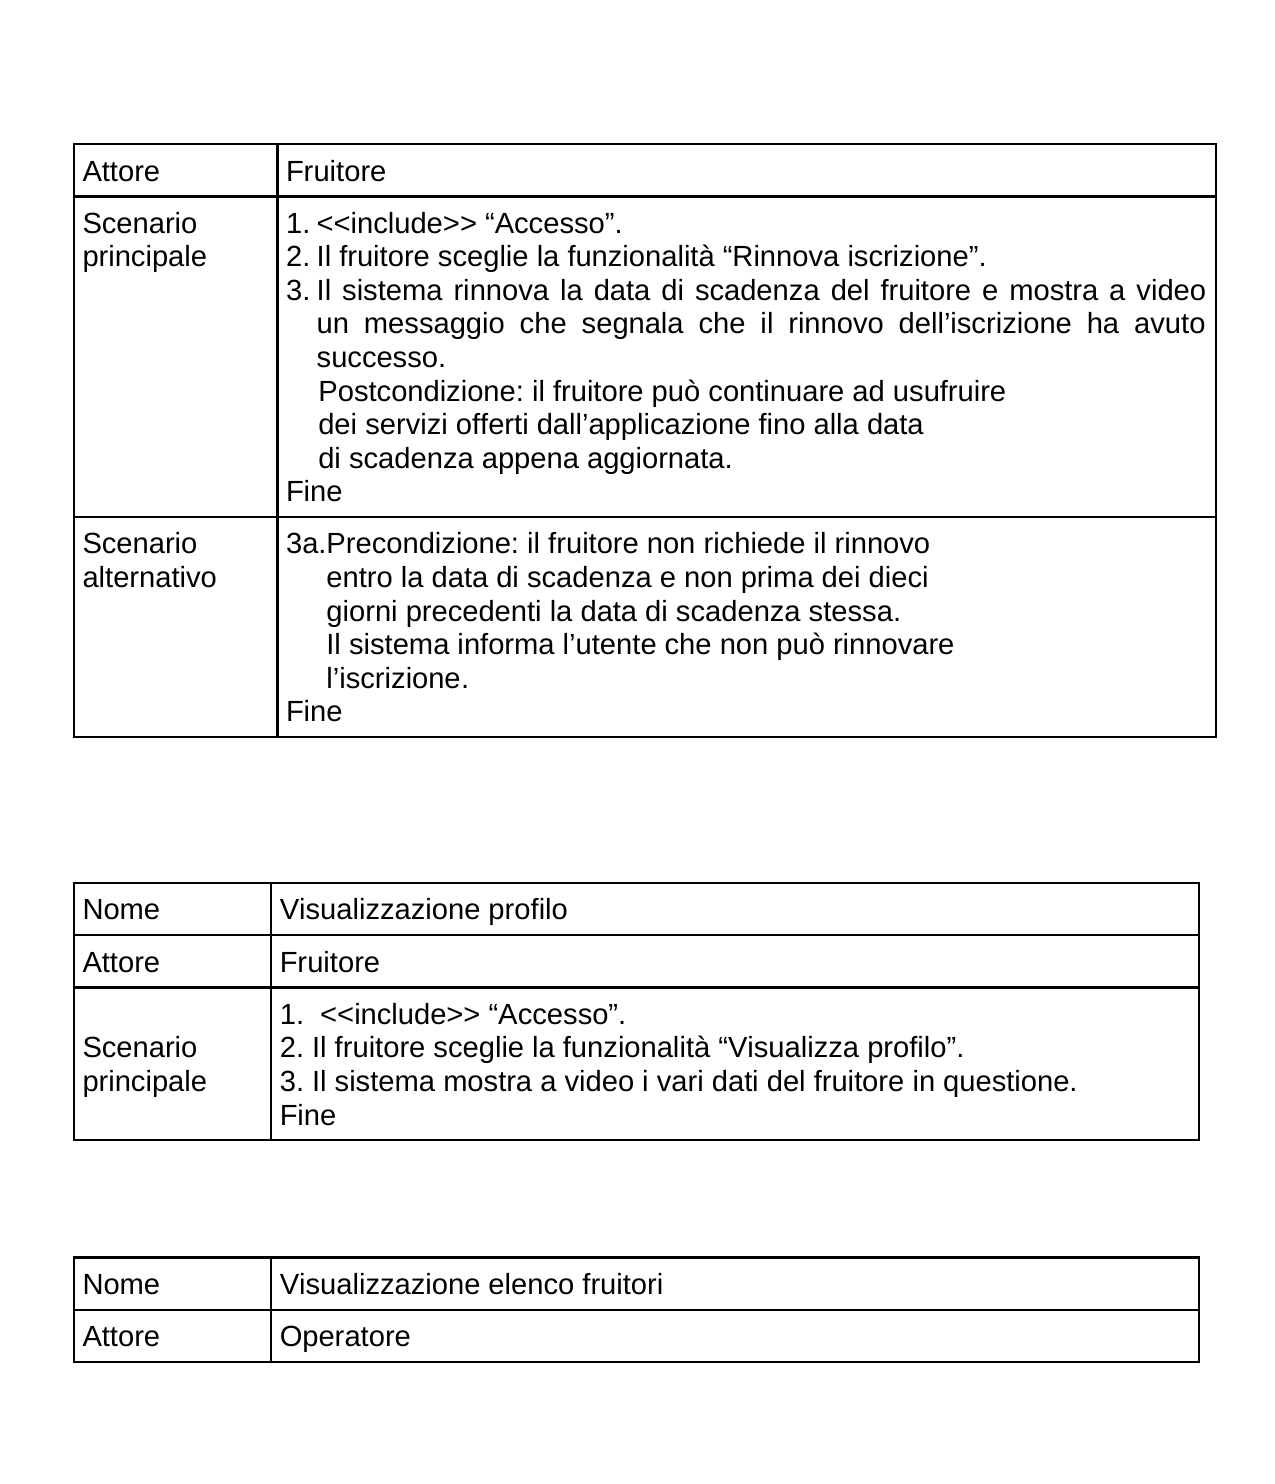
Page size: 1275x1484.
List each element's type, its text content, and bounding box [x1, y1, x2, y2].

table_header Visualizzazione profilo [272, 884, 1198, 934]
table_header Nome [75, 1259, 270, 1309]
table_cell Scenario alternativo [75, 518, 276, 736]
table_cell Scenario principale [75, 198, 276, 516]
table_cell Attore [75, 145, 276, 195]
table_cell 1. <<include>> “Accesso”. 2. Il fruitore sceglie la funzionalità “Visualizza profilo”. 3. Il sistema mostra a video i vari dati del fruitore in questione. Fine [272, 989, 1198, 1139]
table_cell Scenario principale [75, 989, 270, 1139]
table_cell Fruitore [272, 936, 1198, 986]
table_cell Attore [75, 1311, 270, 1361]
table_header Nome [75, 884, 270, 934]
table_cell 3a.Precondizione: il fruitore non richiede il rinnovo entro la data di scadenza e non prima dei dieci giorni precedenti la data di scadenza stessa. Il sistema informa l’utente che non può rinnovare l’iscrizione. Fine [279, 518, 1215, 736]
table_cell <<include>> “Accesso”. Il fruitore sceglie la funzionalità “Rinnova iscrizione”. Il sistema rinnova la data di scadenza del fruitore e mostra a video un messaggio che segnala che il rinnovo dell’iscrizione ha avuto successo. Postcondizione: il fruitore può continuare ad usufruire dei servizi offerti dall’applicazione fino alla data di scadenza appena aggiornata. Fine [279, 198, 1215, 516]
table_cell Attore [75, 936, 270, 986]
table_cell Operatore [272, 1311, 1198, 1361]
table_cell Fruitore [279, 145, 1215, 195]
table_header Visualizzazione elenco fruitori [272, 1259, 1198, 1309]
